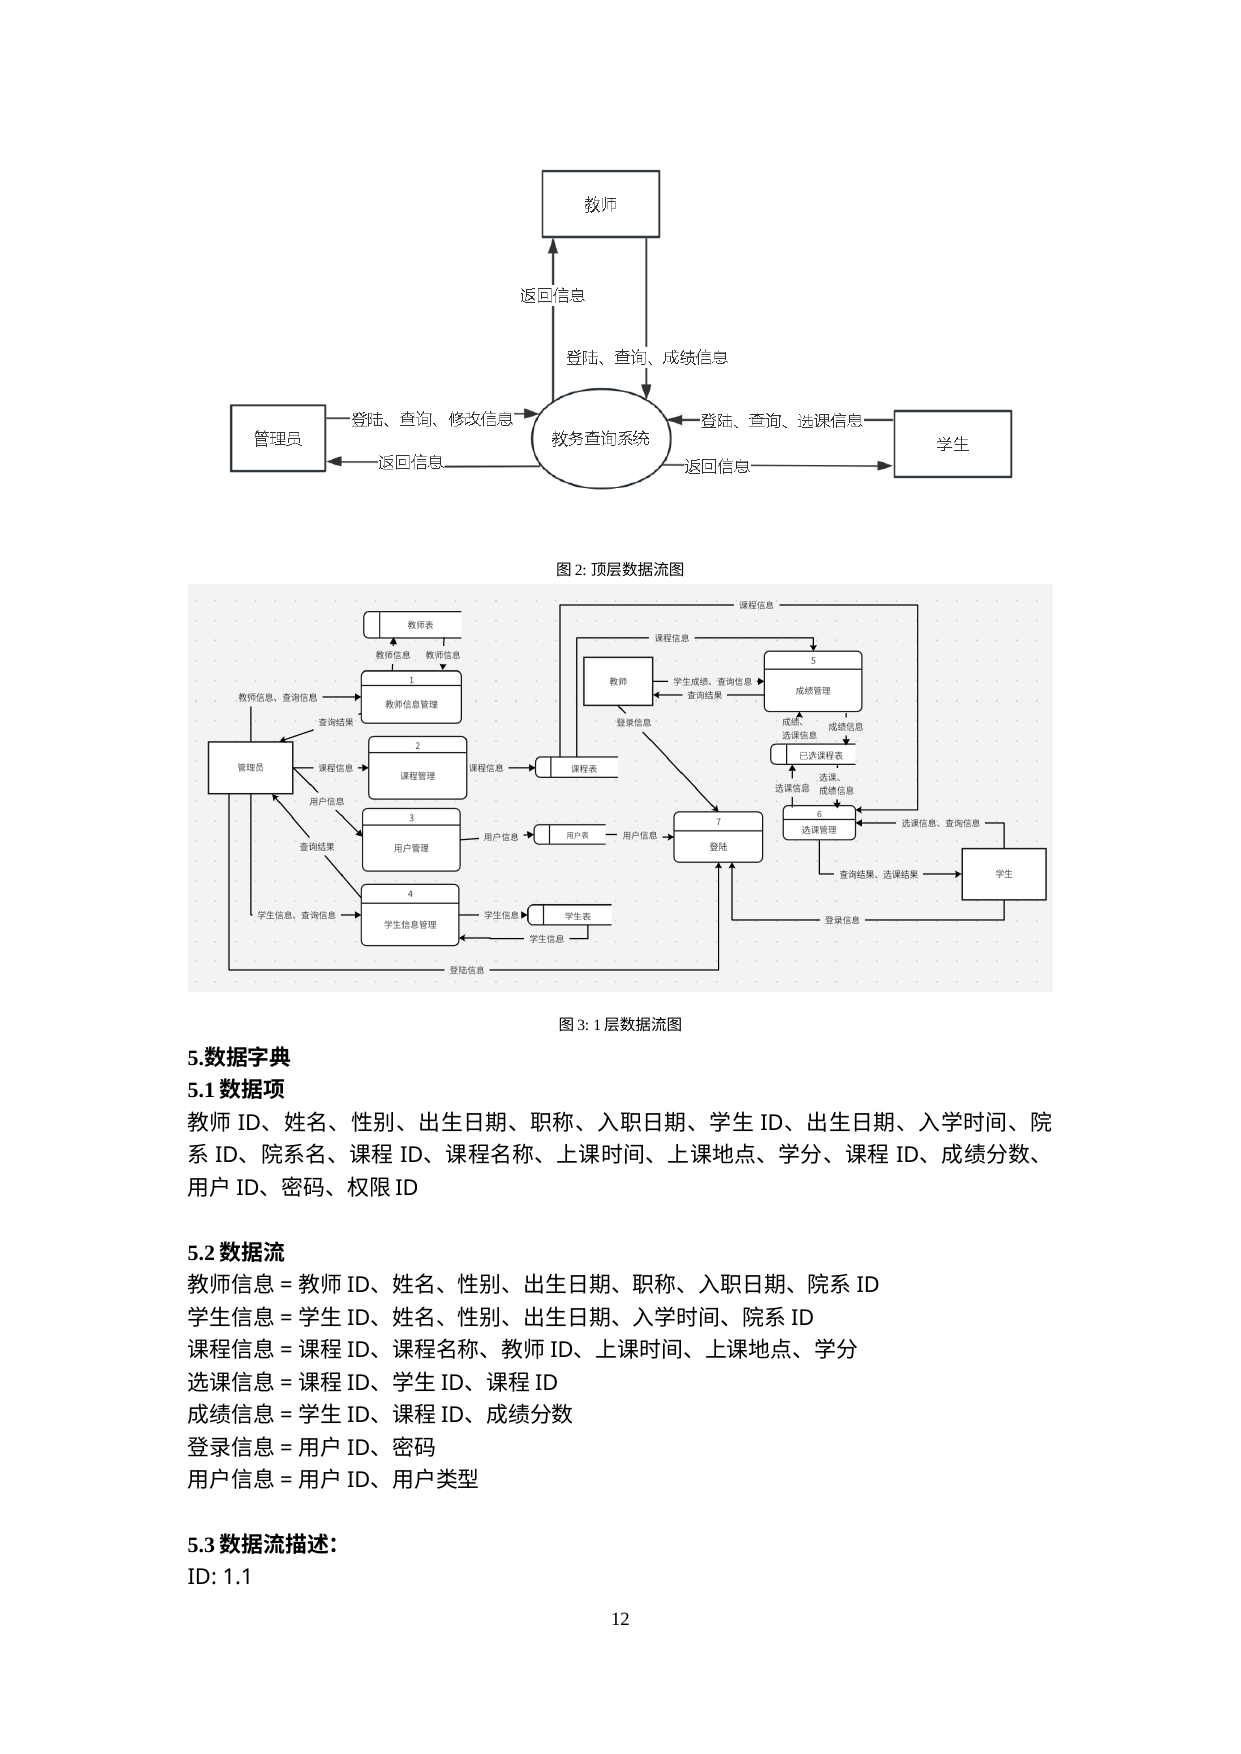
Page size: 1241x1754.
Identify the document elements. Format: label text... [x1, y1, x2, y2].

text 登录信息 = 用户 ID、密码 [187, 1429, 1053, 1462]
picture [187, 162, 1053, 522]
text 教师 ID、姓名、性别、出生日期、职称、入职日期、学生 ID、出生日期、入学时间、院系 ID、院系名、课程 ID、课程名称、上课时间、上课地点、学分、课程 ID、成绩分数、用户 ID、密码、权限ID [187, 1104, 1053, 1202]
text 选课信息 = 课程 ID、学生 ID、课程 ID [187, 1364, 1053, 1397]
text 用户信息 = 用户 ID、用户类型 [187, 1462, 1053, 1494]
text 图3: 1层数据流图 [187, 1007, 1053, 1039]
picture [187, 584, 1053, 992]
text ID: 1.1 [187, 1559, 1053, 1592]
text 5.数据字典 [187, 1039, 1053, 1072]
text 5.1数据项 [187, 1072, 1053, 1104]
text 图2: 顶层数据流图 [187, 552, 1053, 584]
text 5.2数据流 [187, 1234, 1053, 1267]
text 5.3数据流描述： [187, 1527, 1053, 1559]
text 成绩信息 = 学生 ID、课程 ID、成绩分数 [187, 1397, 1053, 1429]
text 学生信息 = 学生 ID、姓名、性别、出生日期、入学时间、院系 ID [187, 1299, 1053, 1332]
text 教师信息 = 教师 ID、姓名、性别、出生日期、职称、入职日期、院系 ID [187, 1267, 1053, 1299]
text 课程信息 = 课程 ID、课程名称、教师 ID、上课时间、上课地点、学分 [187, 1332, 1053, 1364]
